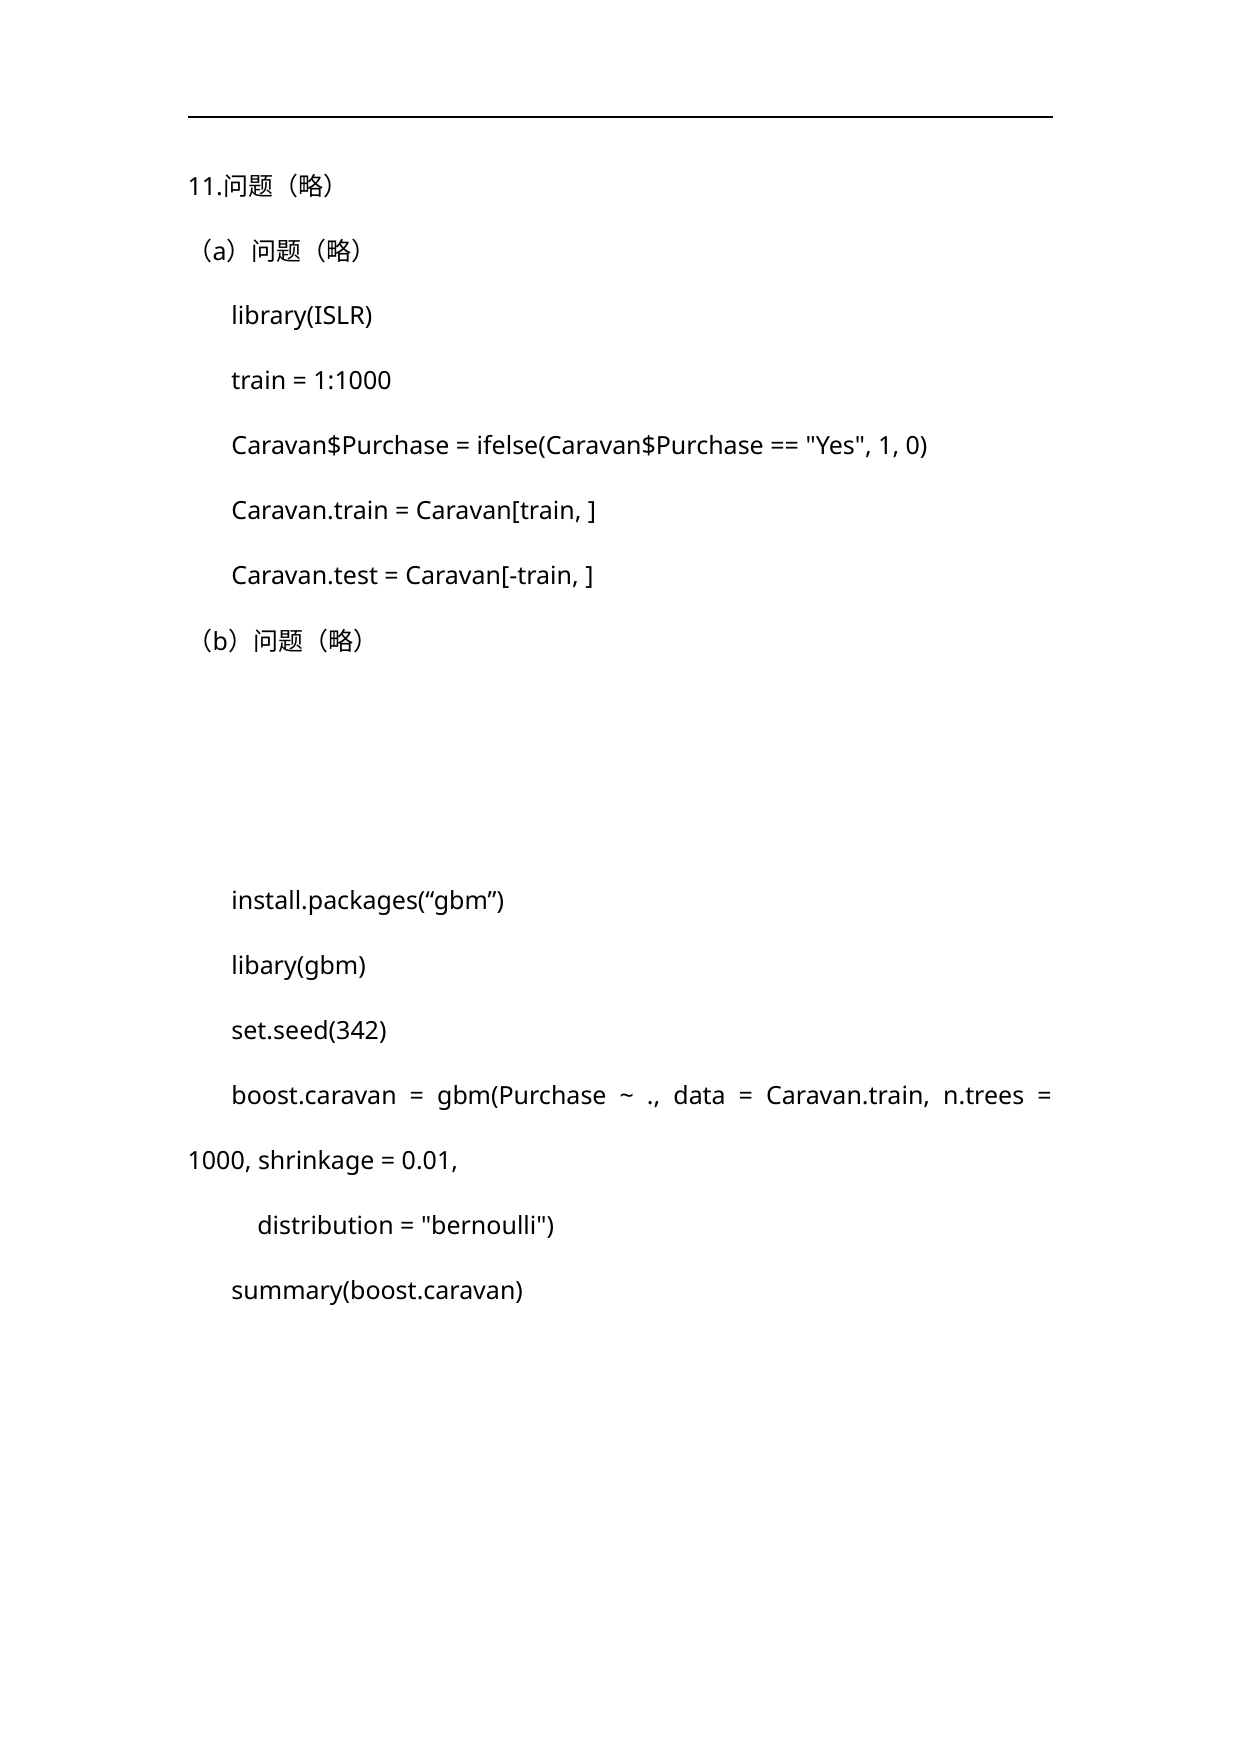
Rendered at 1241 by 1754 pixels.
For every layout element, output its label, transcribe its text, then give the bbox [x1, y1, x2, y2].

text install.packages(“gbm”) [187, 867, 1053, 932]
text （b）问题（略） [187, 607, 1053, 672]
text Caravan.train = Caravan[train, ] [187, 477, 1053, 542]
text libary(gbm) [187, 932, 1053, 997]
text （a）问题（略） [187, 217, 1053, 282]
text Caravan.test = Caravan[-train, ] [187, 542, 1053, 607]
text summary(boost.caravan) [187, 1257, 1053, 1322]
text train = 1:1000 [187, 347, 1053, 412]
text boost.caravan = gbm(Purchase ~ ., data = Caravan.train, n.trees = 1000, shrinkage = 0.01, [187, 1062, 1053, 1192]
text Caravan$Purchase = ifelse(Caravan$Purchase == "Yes", 1, 0) [187, 412, 1053, 477]
text set.seed(342) [187, 997, 1053, 1062]
text library(ISLR) [187, 282, 1053, 347]
text 11.问题（略） [187, 152, 1053, 217]
text distribution = "bernoulli") [187, 1192, 1053, 1257]
